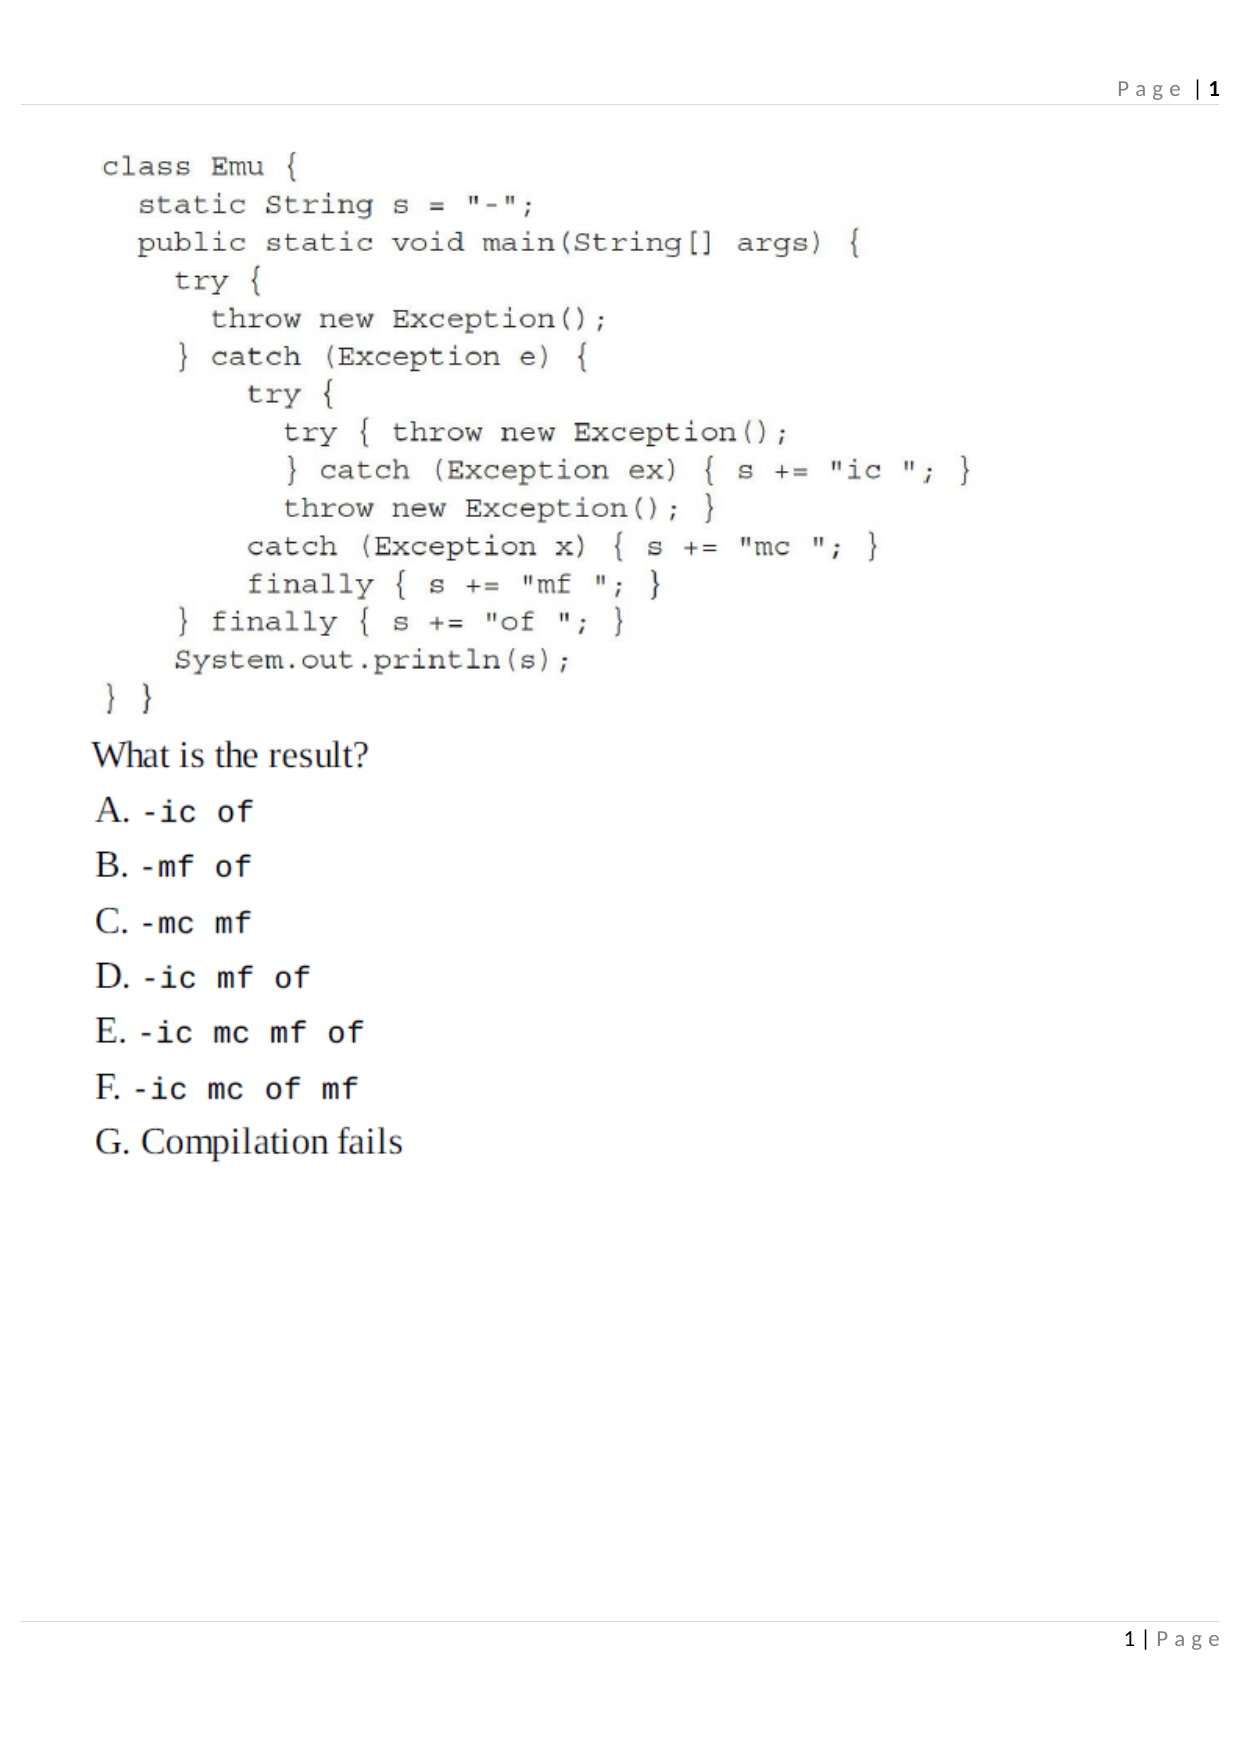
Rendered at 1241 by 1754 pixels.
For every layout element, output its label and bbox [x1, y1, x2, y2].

picture [20, 133, 1163, 1168]
